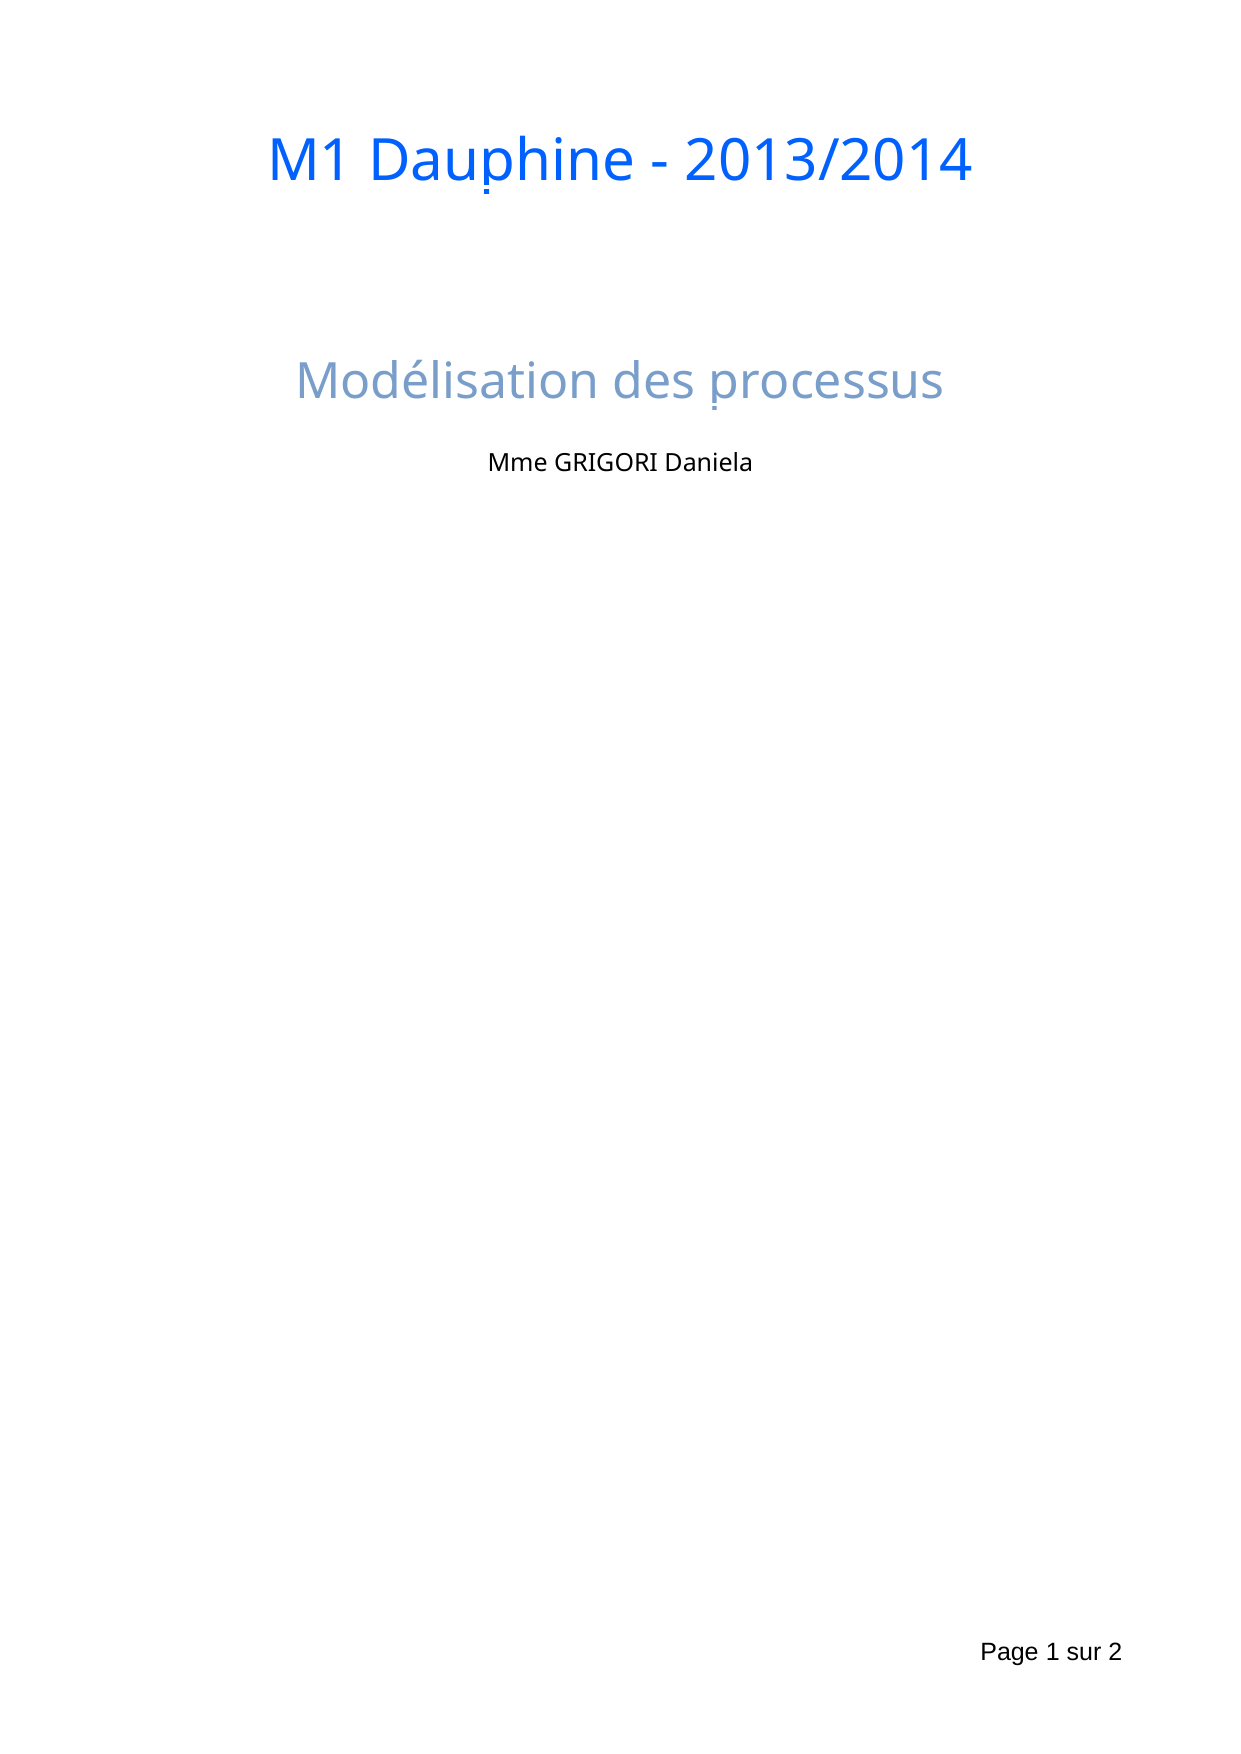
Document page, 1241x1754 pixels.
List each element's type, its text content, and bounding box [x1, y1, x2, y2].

text M1 Dauphine - 2013/2014 [118, 118, 1122, 198]
text Modélisation des processus [118, 345, 1122, 413]
text Mme GRIGORI Daniela [118, 444, 1122, 479]
